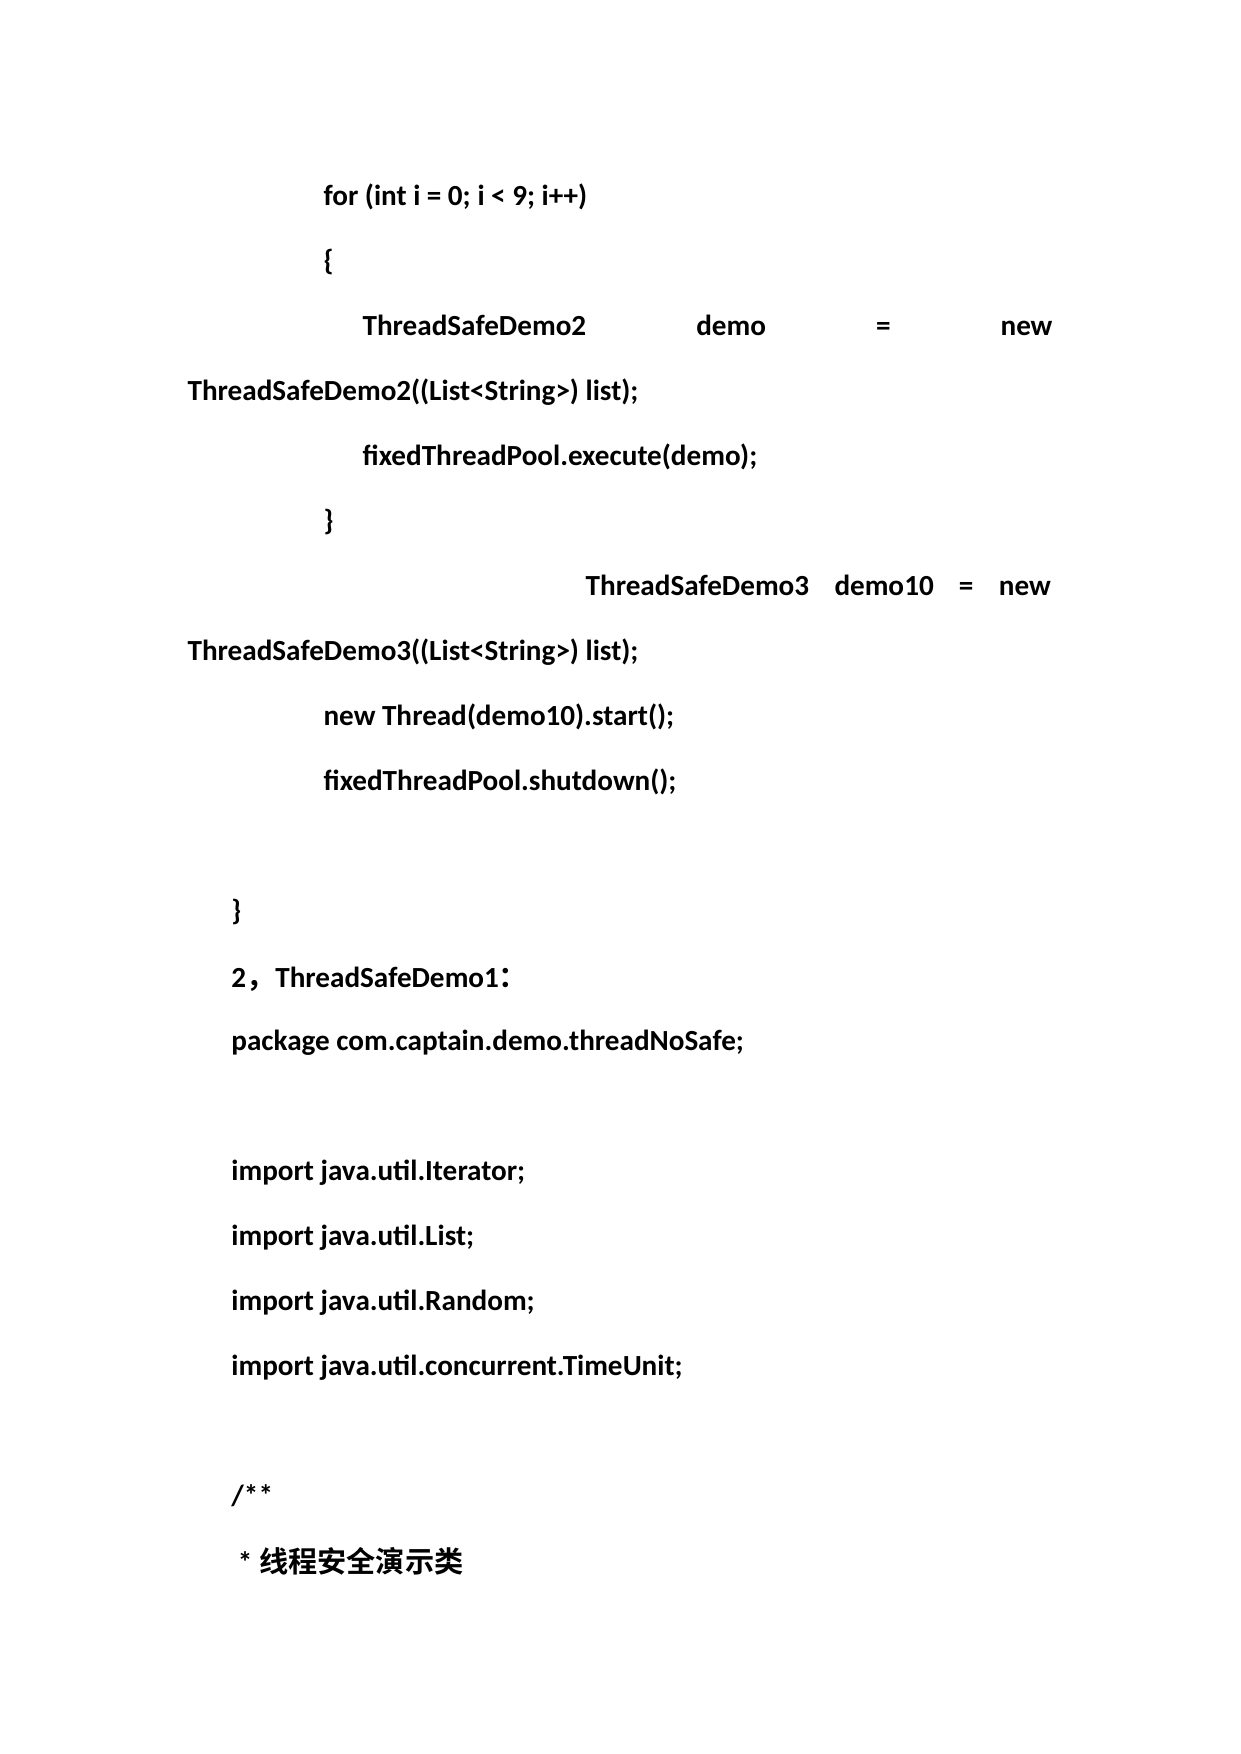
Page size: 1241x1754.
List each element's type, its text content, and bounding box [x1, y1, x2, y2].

list import java.util.List; [187, 1202, 1053, 1267]
list import java.util.Iterator; [187, 1137, 1053, 1202]
list { [187, 227, 1053, 292]
list ThreadSafeDemo2 demo = new ThreadSafeDemo2((List<String>) list); [187, 292, 1053, 422]
list /** [187, 1462, 1053, 1527]
list new Thread(demo10).start(); [187, 682, 1053, 747]
list for (int i = 0; i < 9; i++) [187, 162, 1053, 227]
list } [187, 877, 1053, 942]
list } [187, 487, 1053, 552]
list fixedThreadPool.execute(demo); [187, 422, 1053, 487]
list fixedThreadPool.shutdown(); [187, 747, 1053, 812]
list package com.captain.demo.threadNoSafe; [187, 1007, 1053, 1072]
list * 线程安全演示类 [187, 1527, 1053, 1592]
list import java.util.Random; [187, 1267, 1053, 1332]
list ThreadSafeDemo3 demo10 = new ThreadSafeDemo3((List<String>) list); [187, 552, 1053, 682]
list import java.util.concurrent.TimeUnit; [187, 1332, 1053, 1397]
list 2，ThreadSafeDemo1： [187, 942, 1053, 1007]
